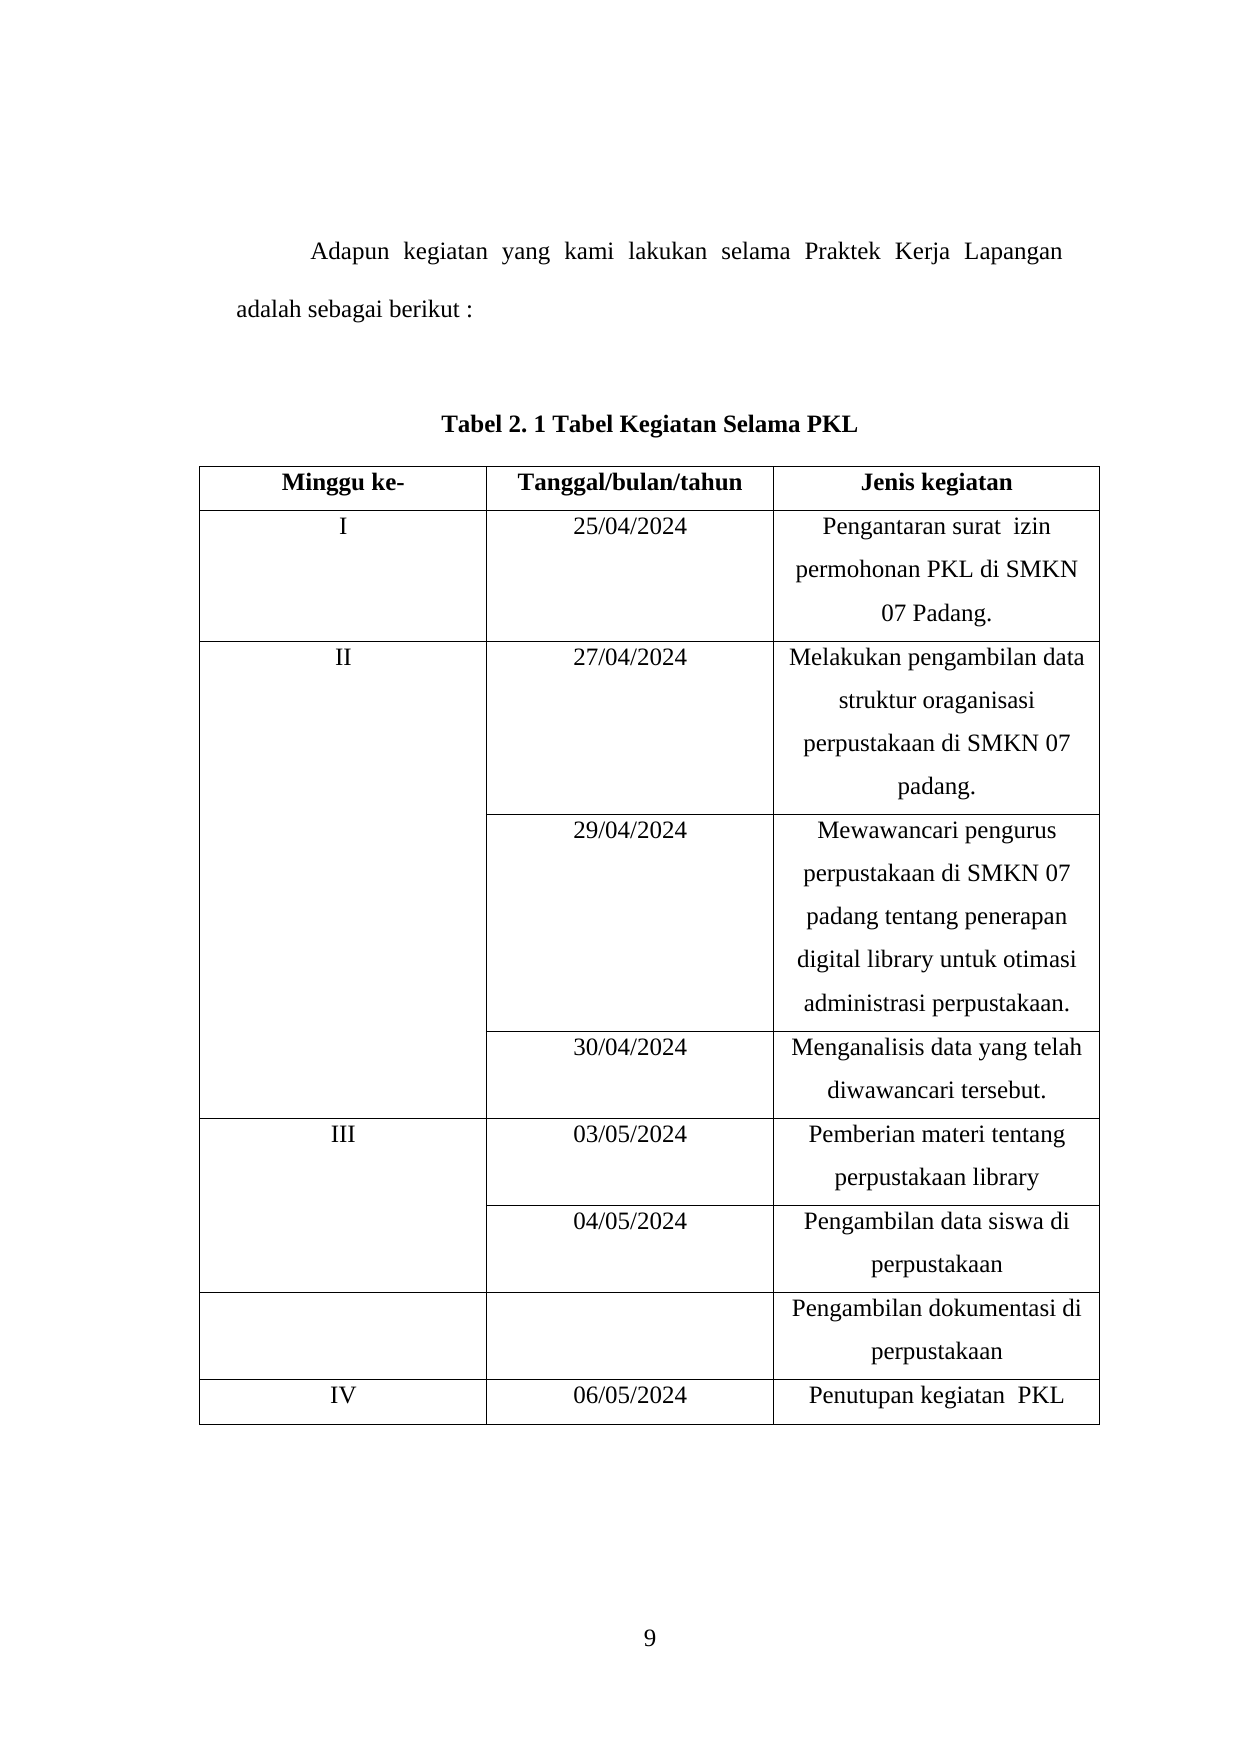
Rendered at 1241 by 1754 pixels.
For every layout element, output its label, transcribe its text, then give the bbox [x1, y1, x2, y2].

table_cell 03/05/2024 [487, 1119, 773, 1205]
table_cell Melakukan pengambilan data struktur oraganisasi perpustakaan di SMKN 07 padang. [774, 642, 1099, 814]
table_cell 29/04/2024 [487, 815, 773, 1031]
table_cell I [200, 511, 486, 641]
table_header Tanggal/bulan/tahun [487, 467, 773, 510]
table_cell 30/04/2024 [487, 1032, 773, 1118]
table_cell II [200, 642, 486, 1118]
table_cell IV [200, 1380, 486, 1423]
text Tabel 2. 1 Tabel Kegiatan Selama PKL [236, 409, 1063, 437]
table_cell Penutupan kegiatan PKL [774, 1380, 1099, 1423]
table_cell Pengambilan dokumentasi di perpustakaan [774, 1293, 1099, 1379]
table_cell III [200, 1119, 486, 1292]
table_cell 04/05/2024 [487, 1206, 773, 1292]
table_cell Pengantaran surat izin permohonan PKL di SMKN 07 Padang. [774, 511, 1099, 641]
table_cell 27/04/2024 [487, 642, 773, 814]
table_cell Pengambilan data siswa di perpustakaan [774, 1206, 1099, 1292]
table_header Minggu ke- [200, 467, 486, 510]
text Adapun kegiatan yang kami lakukan selama Praktek Kerja Lapangan adalah sebagai berikut : [236, 236, 1063, 322]
table_cell 25/04/2024 [487, 511, 773, 641]
table_cell Pemberian materi tentang perpustakaan library [774, 1119, 1099, 1205]
table_cell [487, 1293, 773, 1379]
table_cell 06/05/2024 [487, 1380, 773, 1423]
table_cell Mewawancari pengurus perpustakaan di SMKN 07 padang tentang penerapan digital library untuk otimasi administrasi perpustakaan. [774, 815, 1099, 1031]
table_cell [200, 1293, 486, 1379]
table_cell Menganalisis data yang telah diwawancari tersebut. [774, 1032, 1099, 1118]
table_header Jenis kegiatan [774, 467, 1099, 510]
